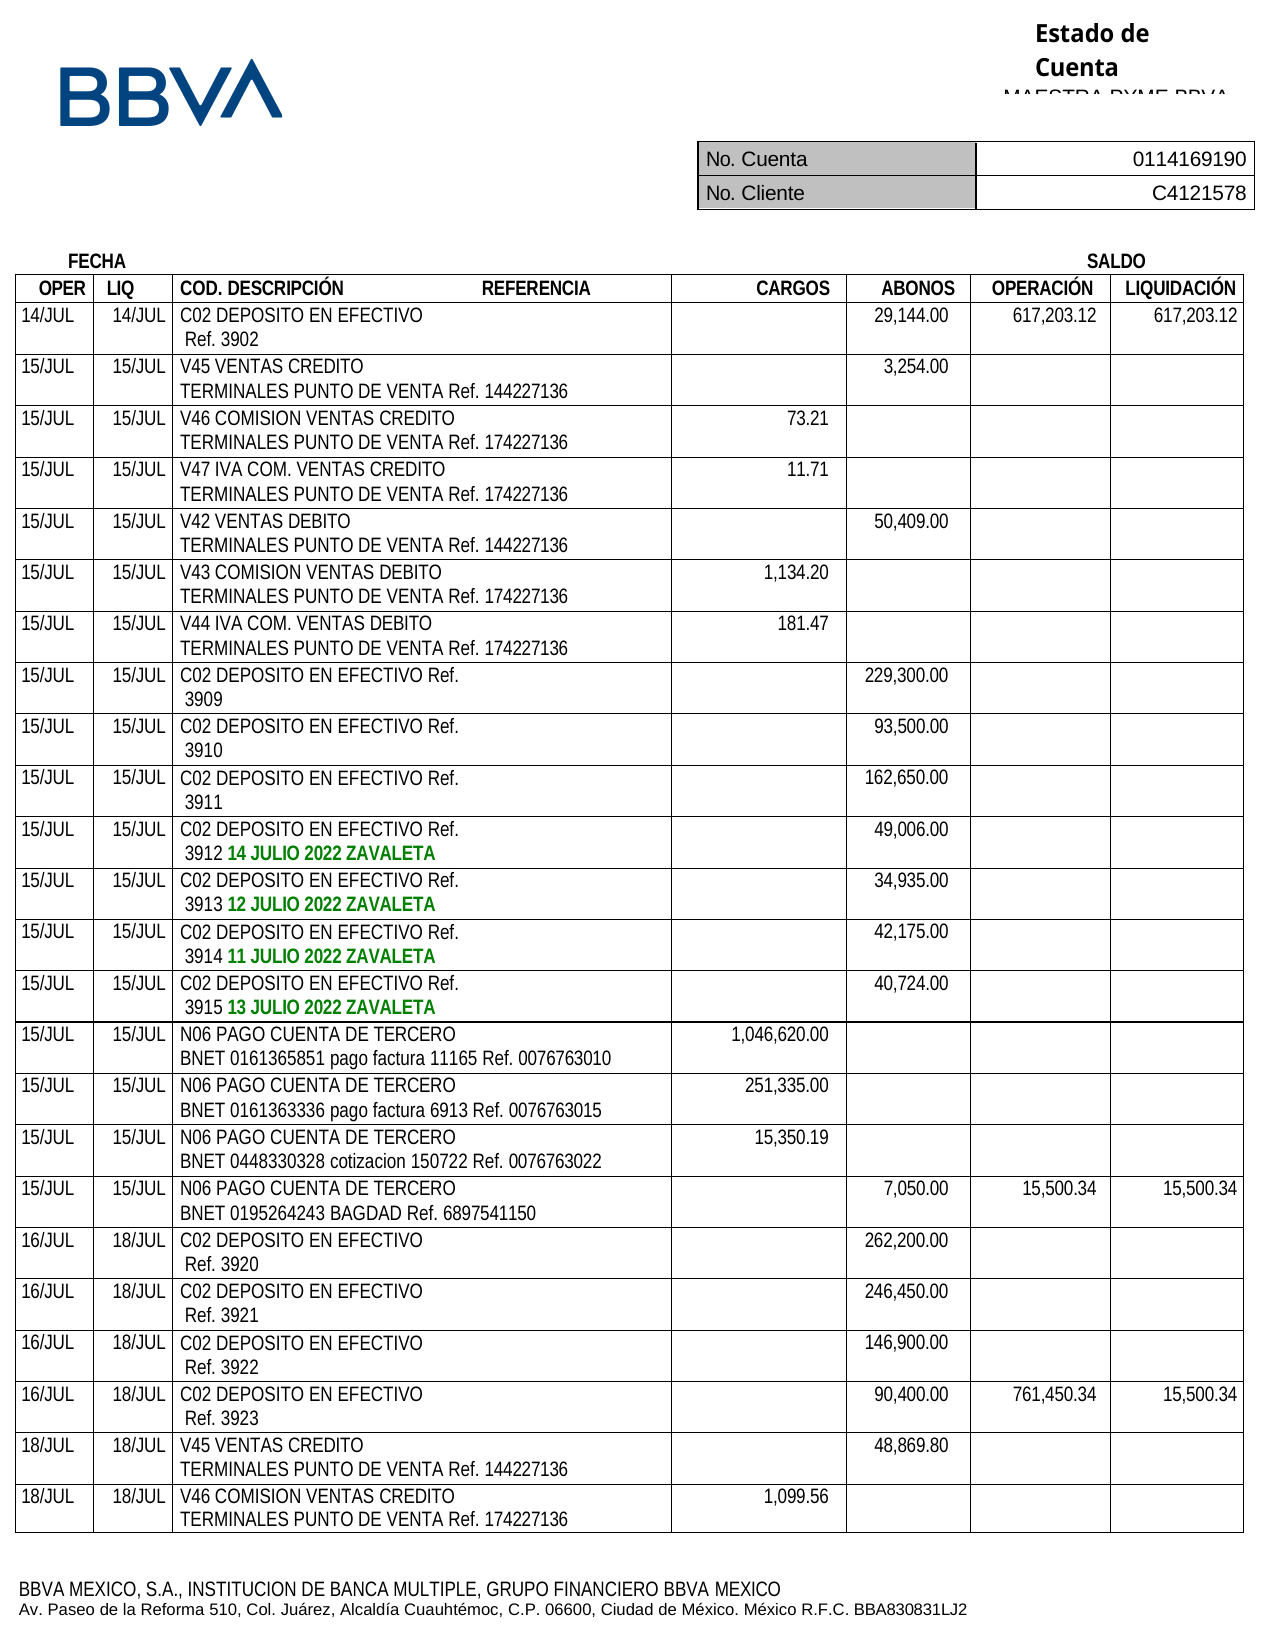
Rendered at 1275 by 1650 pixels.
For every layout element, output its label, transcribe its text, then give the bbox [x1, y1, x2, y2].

table_cell 15/JUL [94, 869, 172, 919]
table_cell 18/JUL [94, 1331, 172, 1381]
table_cell 14/JUL [16, 303, 93, 354]
table_cell 251,335.00 [672, 1074, 846, 1124]
table_cell [847, 406, 970, 457]
table_cell [1111, 766, 1243, 816]
table_cell 11.71 [672, 458, 846, 508]
table_cell [1111, 1023, 1243, 1073]
table_cell C02 DEPOSITO EN EFECTIVO Ref. 3912 14 JULIO 2022 ZAVALETA [173, 817, 671, 867]
table_cell [672, 509, 846, 559]
table_cell C02 DEPOSITO EN EFECTIVO Ref. 3911 [173, 766, 671, 816]
table_cell C02 DEPOSITO EN EFECTIVO Ref. 3914 11 JULIO 2022 ZAVALETA [173, 920, 671, 970]
table_cell [1111, 714, 1243, 765]
table_cell [971, 1074, 1110, 1124]
table_cell 15/JUL [94, 817, 172, 867]
table_header OPER [16, 275, 93, 302]
table_cell 761,450.34 [971, 1382, 1110, 1432]
table_cell 15/JUL [16, 971, 93, 1021]
table_cell 16/JUL [16, 1382, 93, 1432]
table_cell 15/JUL [94, 406, 172, 457]
table_cell [971, 766, 1110, 816]
table_cell 50,409.00 [847, 509, 970, 559]
table_cell 1,046,620.00 [672, 1023, 846, 1073]
table_header ABONOS [847, 275, 970, 302]
table_cell N06 PAGO CUENTA DE TERCERO BNET 0161363336 pago factura 6913 Ref. 0076763015 [173, 1074, 671, 1124]
table_cell V45 VENTAS CREDITO TERMINALES PUNTO DE VENTA Ref. 144227136 [173, 1433, 671, 1484]
table_header CARGOS [672, 275, 846, 302]
table_cell 15/JUL [94, 612, 172, 662]
table_cell [971, 869, 1110, 919]
table_cell 15/JUL [94, 1177, 172, 1227]
table_cell 1,099.56 [672, 1485, 846, 1532]
table_cell V42 VENTAS DEBITO TERMINALES PUNTO DE VENTA Ref. 144227136 [173, 509, 671, 559]
table_cell [971, 458, 1110, 508]
table_cell 15/JUL [94, 766, 172, 816]
table_cell [672, 869, 846, 919]
table_cell [1111, 920, 1243, 970]
table_cell [971, 1125, 1110, 1176]
table_cell 15/JUL [94, 509, 172, 559]
table_cell 42,175.00 [847, 920, 970, 970]
table_header LIQ [94, 275, 172, 302]
table_cell 40,724.00 [847, 971, 970, 1021]
table_cell [672, 1331, 846, 1381]
table_cell [672, 817, 846, 867]
table_cell 18/JUL [94, 1485, 172, 1532]
table_cell 15/JUL [16, 458, 93, 508]
table_cell 15/JUL [16, 1177, 93, 1227]
table_cell 162,650.00 [847, 766, 970, 816]
table_cell V45 VENTAS CREDITO TERMINALES PUNTO DE VENTA Ref. 144227136 [173, 355, 671, 405]
table_cell [971, 1228, 1110, 1278]
table_cell V46 COMISION VENTAS CREDITO TERMINALES PUNTO DE VENTA Ref. 174227136 [173, 1485, 671, 1532]
table_cell 15/JUL [16, 612, 93, 662]
table_cell 15/JUL [94, 920, 172, 970]
table_cell [1111, 355, 1243, 405]
table_cell [971, 1485, 1110, 1532]
table_cell [1111, 1485, 1243, 1532]
table_cell 49,006.00 [847, 817, 970, 867]
table_cell 15/JUL [94, 714, 172, 765]
table_cell [847, 1485, 970, 1532]
table_cell 3,254.00 [847, 355, 970, 405]
table_cell [971, 817, 1110, 867]
table_cell [672, 355, 846, 405]
table_cell C02 DEPOSITO EN EFECTIVO Ref. 3921 [173, 1279, 671, 1329]
table_header No. Cuenta [699, 142, 976, 175]
table_cell [1111, 509, 1243, 559]
table_cell [971, 406, 1110, 457]
table_cell C02 DEPOSITO EN EFECTIVO Ref. 3913 12 JULIO 2022 ZAVALETA [173, 869, 671, 919]
table_cell 16/JUL [16, 1228, 93, 1278]
table_cell C02 DEPOSITO EN EFECTIVO Ref. 3902 [173, 303, 671, 354]
table_cell [971, 663, 1110, 713]
table_cell 15,500.34 [1111, 1177, 1243, 1227]
table_cell 15/JUL [16, 817, 93, 867]
table_cell V44 IVA COM. VENTAS DEBITO TERMINALES PUNTO DE VENTA Ref. 174227136 [173, 612, 671, 662]
table_cell [971, 1433, 1110, 1484]
table_cell [1111, 612, 1243, 662]
table_cell [672, 1177, 846, 1227]
table_cell 1,134.20 [672, 560, 846, 611]
table_cell N06 PAGO CUENTA DE TERCERO BNET 0195264243 BAGDAD Ref. 6897541150 [173, 1177, 671, 1227]
table_cell 15/JUL [16, 920, 93, 970]
table_cell 90,400.00 [847, 1382, 970, 1432]
table_cell [971, 560, 1110, 611]
picture [60, 59, 283, 126]
table_cell 18/JUL [16, 1485, 93, 1532]
table_cell [971, 1279, 1110, 1329]
table_cell [971, 355, 1110, 405]
table_cell [672, 663, 846, 713]
table_cell [1111, 869, 1243, 919]
table_cell 15/JUL [16, 1125, 93, 1176]
table_cell [672, 1228, 846, 1278]
table_cell 18/JUL [94, 1382, 172, 1432]
table_cell 48,869.80 [847, 1433, 970, 1484]
table_cell 15/JUL [16, 406, 93, 457]
table_cell [971, 509, 1110, 559]
table_cell [1111, 1074, 1243, 1124]
table_cell C02 DEPOSITO EN EFECTIVO Ref. 3909 [173, 663, 671, 713]
table_header 0114169190 [977, 142, 1254, 175]
table_cell 15/JUL [94, 1023, 172, 1073]
table_cell [971, 714, 1110, 765]
table_cell 146,900.00 [847, 1331, 970, 1381]
table_cell 617,203.12 [1111, 303, 1243, 354]
table_header COD. DESCRIPCIÓN REFERENCIA [173, 275, 671, 302]
table_cell [1111, 663, 1243, 713]
table_cell 93,500.00 [847, 714, 970, 765]
table_cell [971, 612, 1110, 662]
table_cell 15/JUL [16, 766, 93, 816]
table_cell 18/JUL [16, 1433, 93, 1484]
table_cell C02 DEPOSITO EN EFECTIVO Ref. 3915 13 JULIO 2022 ZAVALETA [173, 971, 671, 1021]
table_cell 15/JUL [94, 560, 172, 611]
table_cell [672, 1433, 846, 1484]
table_cell [1111, 1433, 1243, 1484]
table_header LIQUIDACIÓN [1111, 275, 1243, 302]
table_cell V47 IVA COM. VENTAS CREDITO TERMINALES PUNTO DE VENTA Ref. 174227136 [173, 458, 671, 508]
table_cell C02 DEPOSITO EN EFECTIVO Ref. 3922 [173, 1331, 671, 1381]
table_cell C02 DEPOSITO EN EFECTIVO Ref. 3920 [173, 1228, 671, 1278]
table_cell [672, 1382, 846, 1432]
table_cell V43 COMISION VENTAS DEBITO TERMINALES PUNTO DE VENTA Ref. 174227136 [173, 560, 671, 611]
table_cell N06 PAGO CUENTA DE TERCERO BNET 0161365851 pago factura 11165 Ref. 0076763010 [173, 1023, 671, 1073]
table_cell 15/JUL [16, 1023, 93, 1073]
table_cell [847, 1125, 970, 1176]
table_cell 18/JUL [94, 1433, 172, 1484]
table_cell [1111, 1331, 1243, 1381]
table_cell 15/JUL [16, 1074, 93, 1124]
table_cell 262,200.00 [847, 1228, 970, 1278]
table_cell N06 PAGO CUENTA DE TERCERO BNET 0448330328 cotizacion 150722 Ref. 0076763022 [173, 1125, 671, 1176]
table_cell 15/JUL [94, 355, 172, 405]
table_cell 15/JUL [16, 869, 93, 919]
table_cell 16/JUL [16, 1279, 93, 1329]
table_cell [847, 458, 970, 508]
table_cell [1111, 458, 1243, 508]
table_header OPERACIÓN [971, 275, 1110, 302]
table_cell [672, 971, 846, 1021]
table_cell V46 COMISION VENTAS CREDITO TERMINALES PUNTO DE VENTA Ref. 174227136 [173, 406, 671, 457]
table_cell 15,350.19 [672, 1125, 846, 1176]
table_cell 14/JUL [94, 303, 172, 354]
table_cell 15/JUL [94, 971, 172, 1021]
table_cell [672, 920, 846, 970]
table_cell 15/JUL [94, 1074, 172, 1124]
table_cell [672, 714, 846, 765]
table_cell 15,500.34 [1111, 1382, 1243, 1432]
table_cell 29,144.00 [847, 303, 970, 354]
table_cell 617,203.12 [971, 303, 1110, 354]
table_cell [847, 1023, 970, 1073]
table_cell 73.21 [672, 406, 846, 457]
table_cell [672, 766, 846, 816]
table_cell [971, 1023, 1110, 1073]
table_cell 34,935.00 [847, 869, 970, 919]
table_cell 15/JUL [16, 355, 93, 405]
table_cell C4121578 [977, 176, 1254, 208]
table_cell 18/JUL [94, 1279, 172, 1329]
table_cell 229,300.00 [847, 663, 970, 713]
table_cell [1111, 817, 1243, 867]
table_cell 16/JUL [16, 1331, 93, 1381]
table_cell [847, 1074, 970, 1124]
table_cell 15/JUL [94, 1125, 172, 1176]
table_cell [1111, 1279, 1243, 1329]
table_cell 15/JUL [94, 663, 172, 713]
table_cell 15/JUL [16, 663, 93, 713]
table_cell 246,450.00 [847, 1279, 970, 1329]
table_cell 15/JUL [94, 458, 172, 508]
table_cell [847, 560, 970, 611]
table_cell 15,500.34 [971, 1177, 1110, 1227]
table_cell 18/JUL [94, 1228, 172, 1278]
table_cell C02 DEPOSITO EN EFECTIVO Ref. 3910 [173, 714, 671, 765]
table_cell [971, 920, 1110, 970]
table_cell [971, 1331, 1110, 1381]
table_cell 181.47 [672, 612, 846, 662]
table_cell 15/JUL [16, 560, 93, 611]
table_cell [971, 971, 1110, 1021]
table_cell C02 DEPOSITO EN EFECTIVO Ref. 3923 [173, 1382, 671, 1432]
table_cell [1111, 560, 1243, 611]
table_cell [847, 612, 970, 662]
text FECHA SALDO [68, 249, 1275, 273]
table_cell 7,050.00 [847, 1177, 970, 1227]
table_cell [1111, 1228, 1243, 1278]
table_cell 15/JUL [16, 714, 93, 765]
table_cell No. Cliente [699, 176, 975, 208]
table_cell [1111, 971, 1243, 1021]
table_cell [672, 303, 846, 354]
table_cell [672, 1279, 846, 1329]
table_cell [1111, 406, 1243, 457]
table_cell [1111, 1125, 1243, 1176]
table_cell 15/JUL [16, 509, 93, 559]
